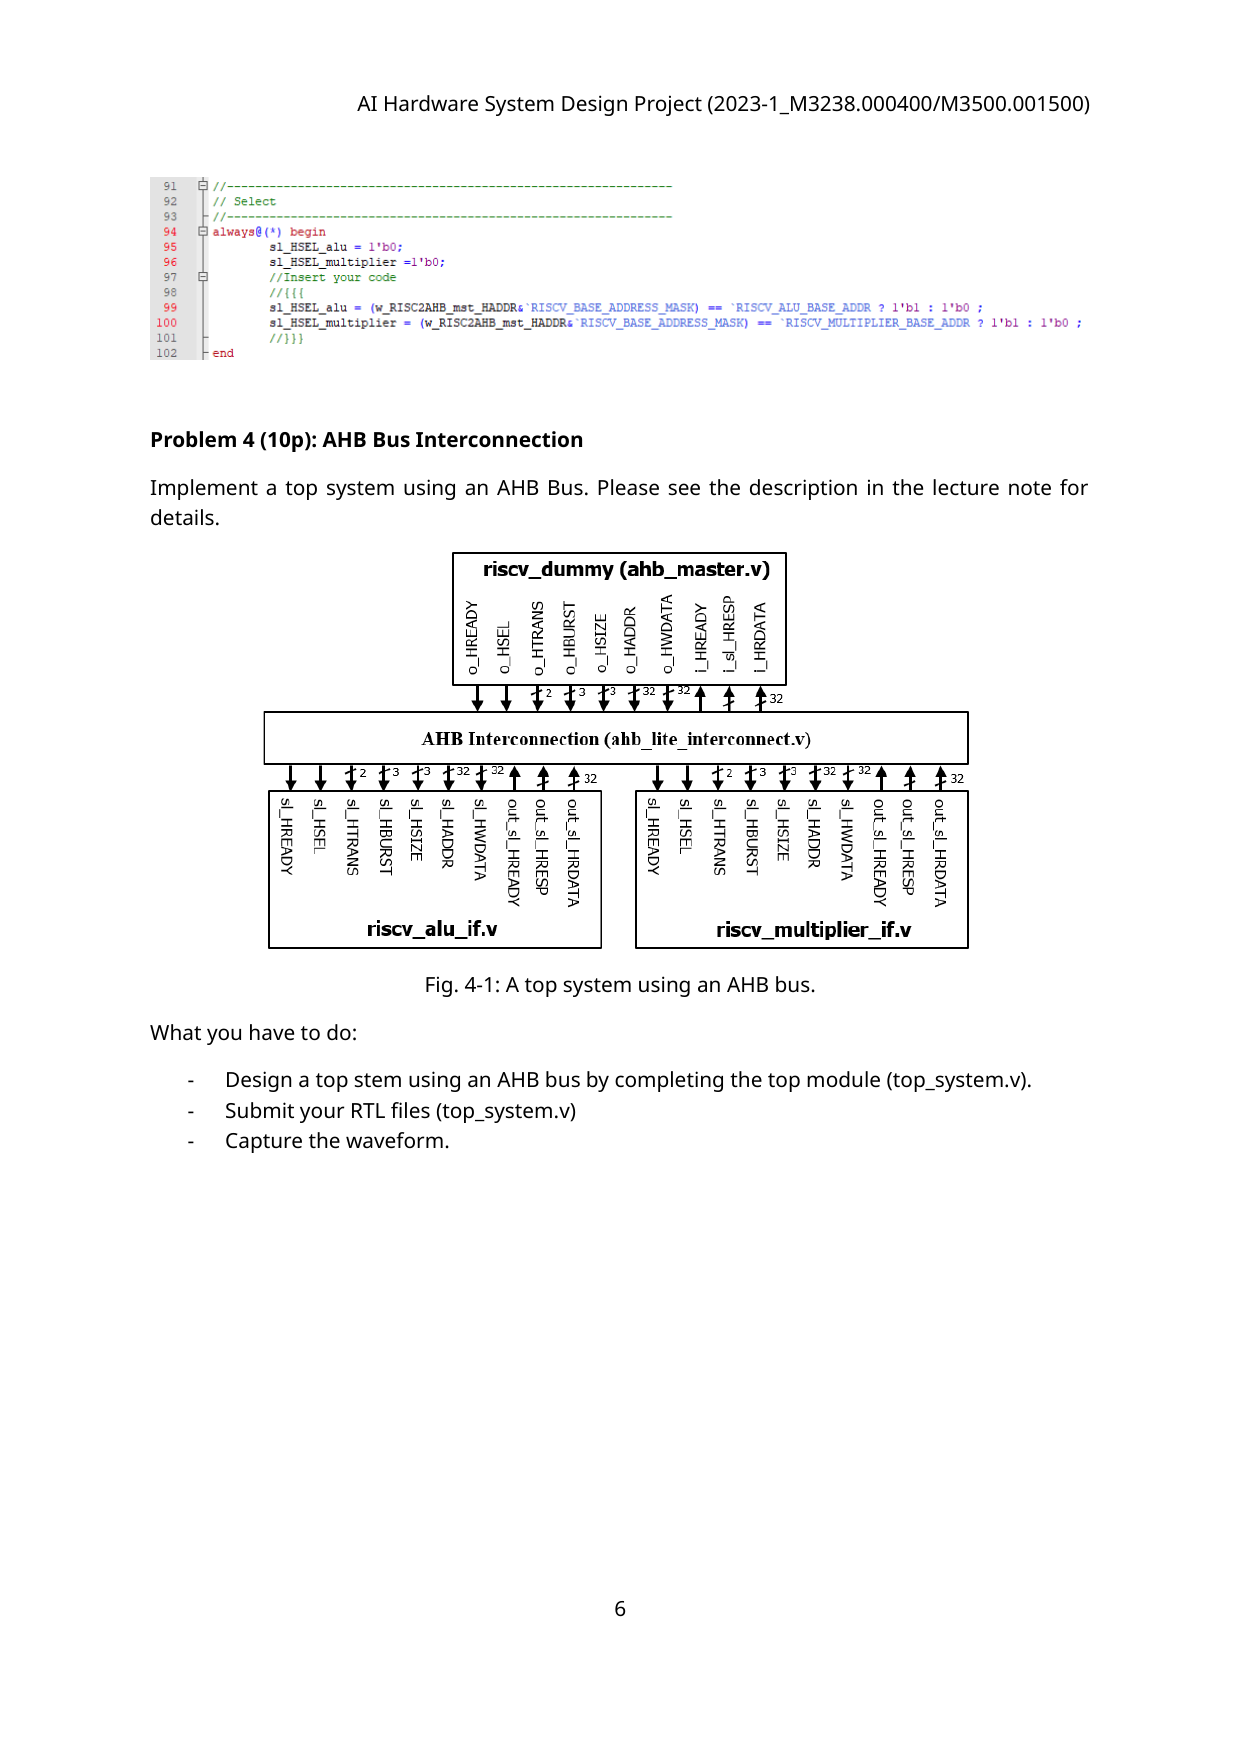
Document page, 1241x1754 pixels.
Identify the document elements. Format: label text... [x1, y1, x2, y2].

text What you have to do: [150, 1018, 1090, 1046]
text Problem 4 (10p): AHB Bus Interconnection [150, 425, 1090, 454]
list Capture the waveform. [187, 1126, 1090, 1155]
list Design a top stem using an AHB bus by completing the top module (top_system.v). [187, 1065, 1090, 1094]
list Submit your RTL files (top_system.v) [187, 1096, 1090, 1124]
text Fig. 4-1: A top system using an AHB bus. [150, 971, 1090, 999]
text Implement a top system using an AHB Bus. Please see the description in the lecture note for details. [150, 473, 1090, 532]
picture [150, 177, 1091, 360]
picture [263, 550, 977, 952]
